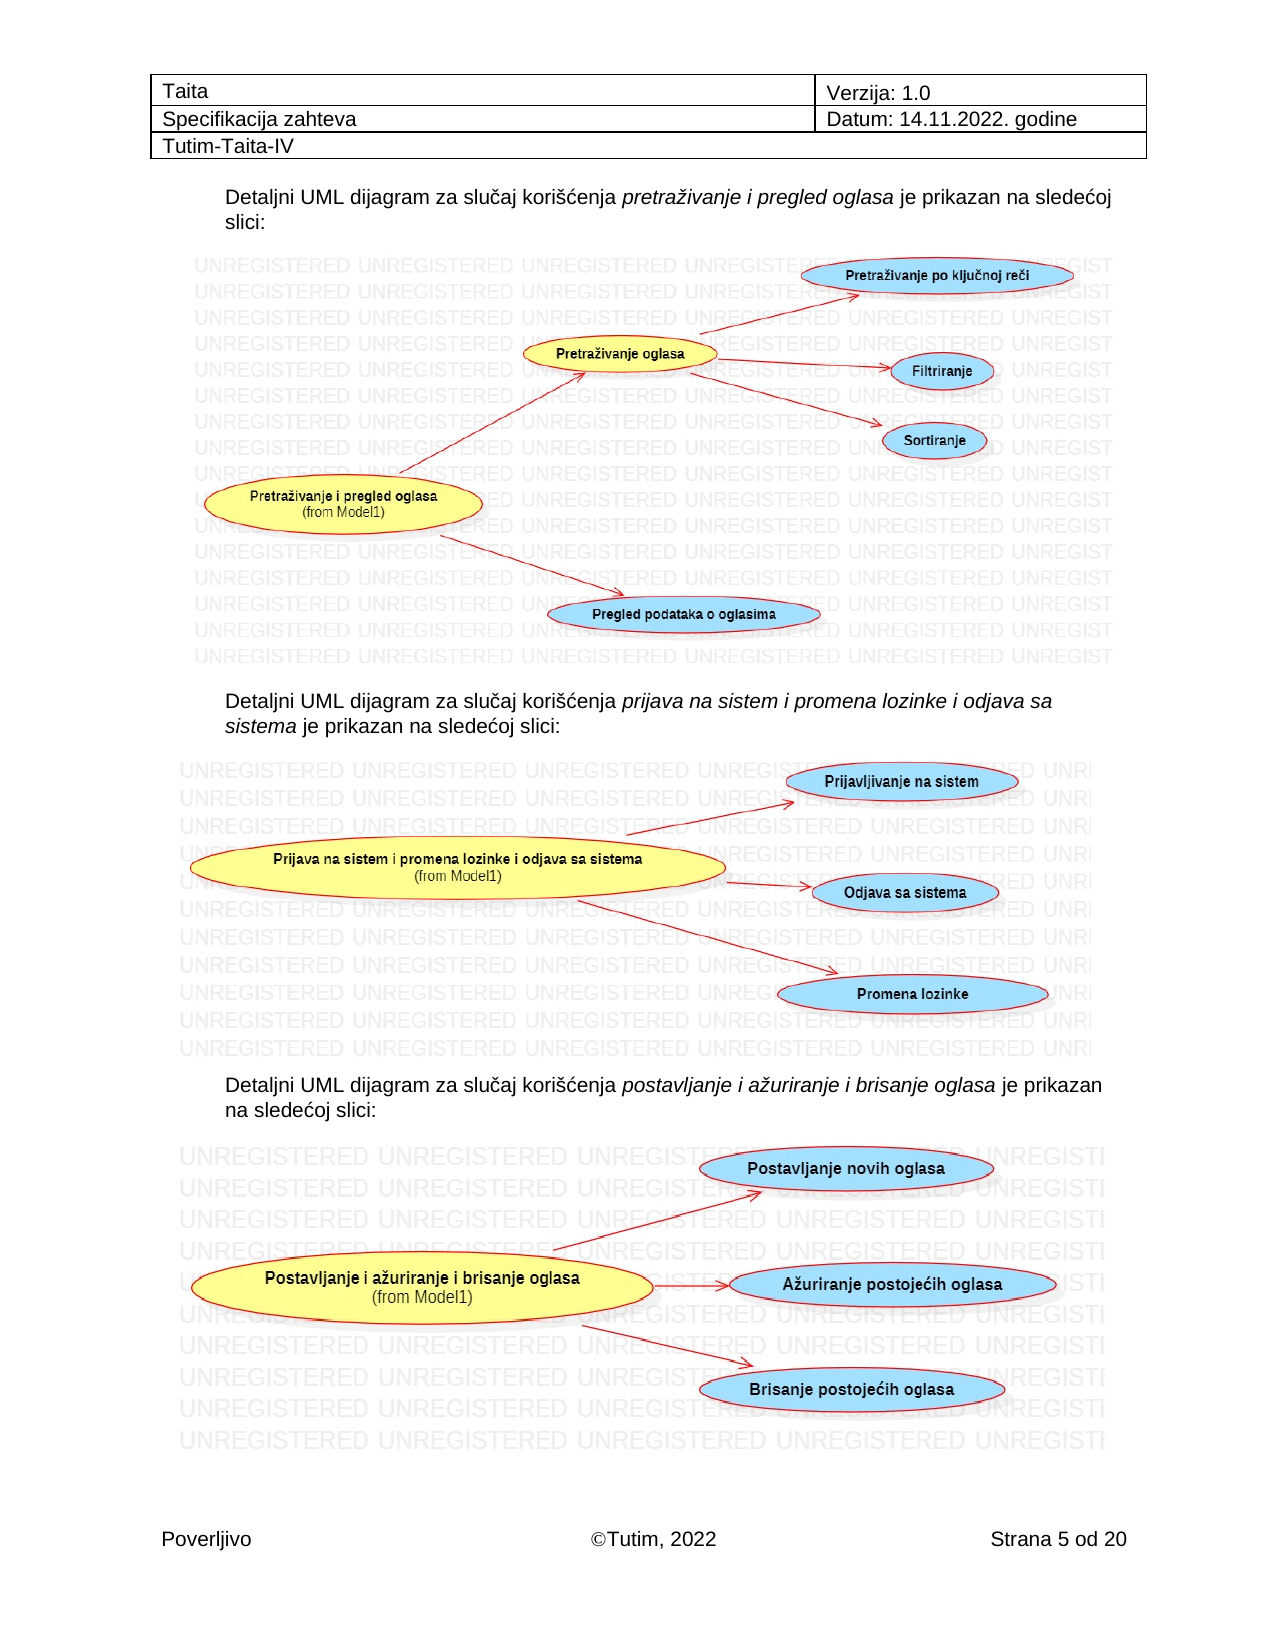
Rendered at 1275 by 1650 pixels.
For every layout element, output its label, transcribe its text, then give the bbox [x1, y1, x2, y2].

text Detaljni UML dijagram za slučaj korišćenja postavljanje i ažuriranje i brisanje oglasa je prikazan na sledećoj slici: [225, 1072, 1125, 1122]
picture [179, 1134, 1105, 1465]
text Detaljni UML dijagram za slučaj korišćenja prijava na sistem i promena lozinke i odjava sa sistema je prikazan na sledećoj slici: [225, 688, 1125, 738]
picture [179, 750, 1091, 1060]
picture [194, 246, 1114, 676]
text Detaljni UML dijagram za slučaj korišćenja pretraživanje i pregled oglasa je prikazan na sledećoj slici: [225, 184, 1125, 234]
